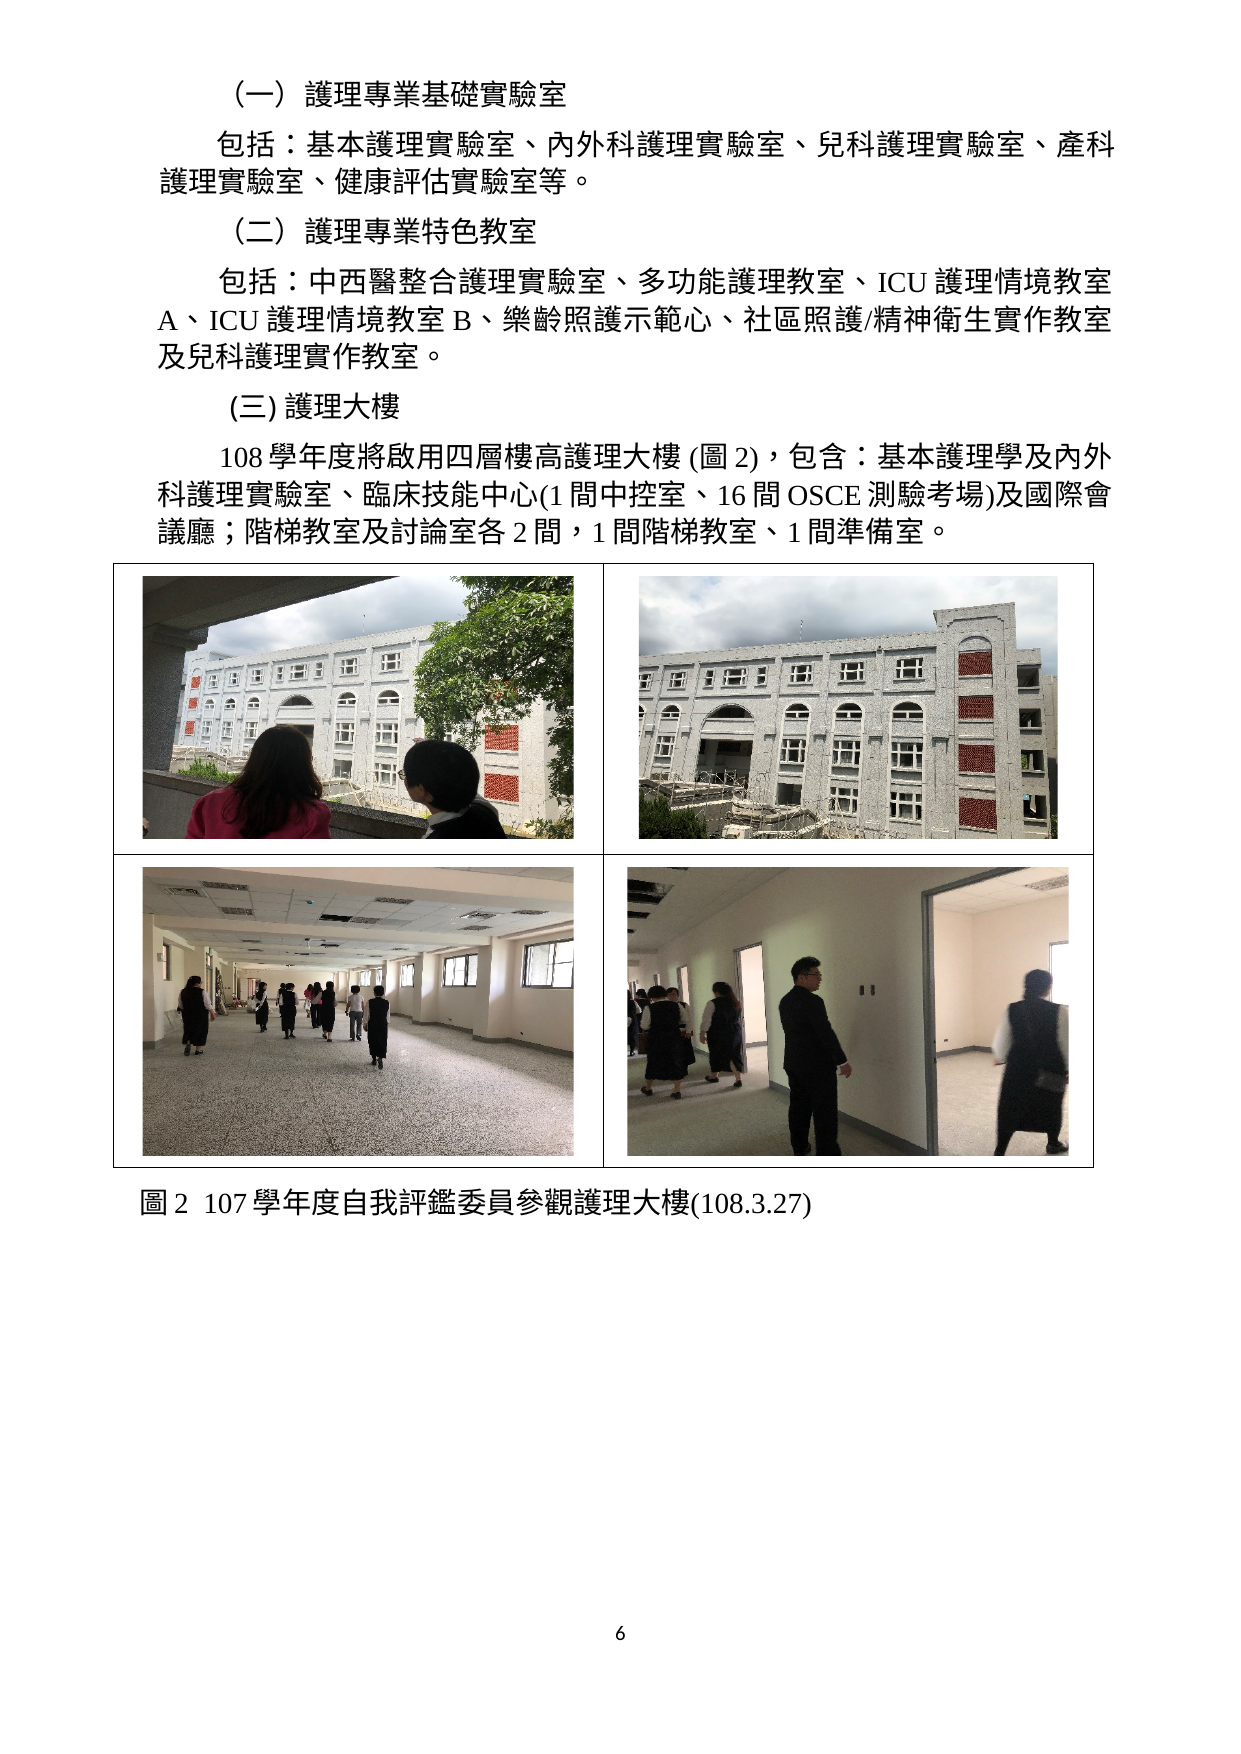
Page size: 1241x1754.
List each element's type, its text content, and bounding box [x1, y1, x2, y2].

table_header [114, 564, 603, 854]
table_cell [604, 855, 1093, 1167]
table_header [604, 564, 1093, 854]
picture [638, 576, 1058, 839]
list 護理專業基礎實驗室 [216, 75, 1128, 112]
text 包括：中西醫整合護理實驗室、多功能護理教室、ICU護理情境教室A、ICU護理情境教室B、樂齡照護示範心、社區照護/精神衛生實作教室及兒科護理實作教室。 [157, 262, 1113, 375]
table_cell [114, 855, 603, 1167]
text (三) 護理大樓 [112, 387, 1113, 425]
text 108學年度將啟用四層樓高護理大樓 (圖2)，包含：基本護理學及內外科護理實驗室、臨床技能中心(1間中控室、16間OSCE測驗考場)及國際會議廳；階梯教室及討論室各2間，1間階梯教室、1間準備室。 [157, 437, 1113, 550]
table_cell 圖2 107學年度自我評鑑委員參觀護理大樓(108.3.27) [113, 1168, 1093, 1373]
picture [142, 867, 574, 1156]
text 包括：基本護理實驗室、內外科護理實驗室、兒科護理實驗室、產科護理實驗室、健康評估實驗室等。 [159, 125, 1116, 200]
list 護理專業特色教室 [216, 212, 1128, 250]
picture [142, 576, 574, 839]
picture [627, 867, 1069, 1156]
